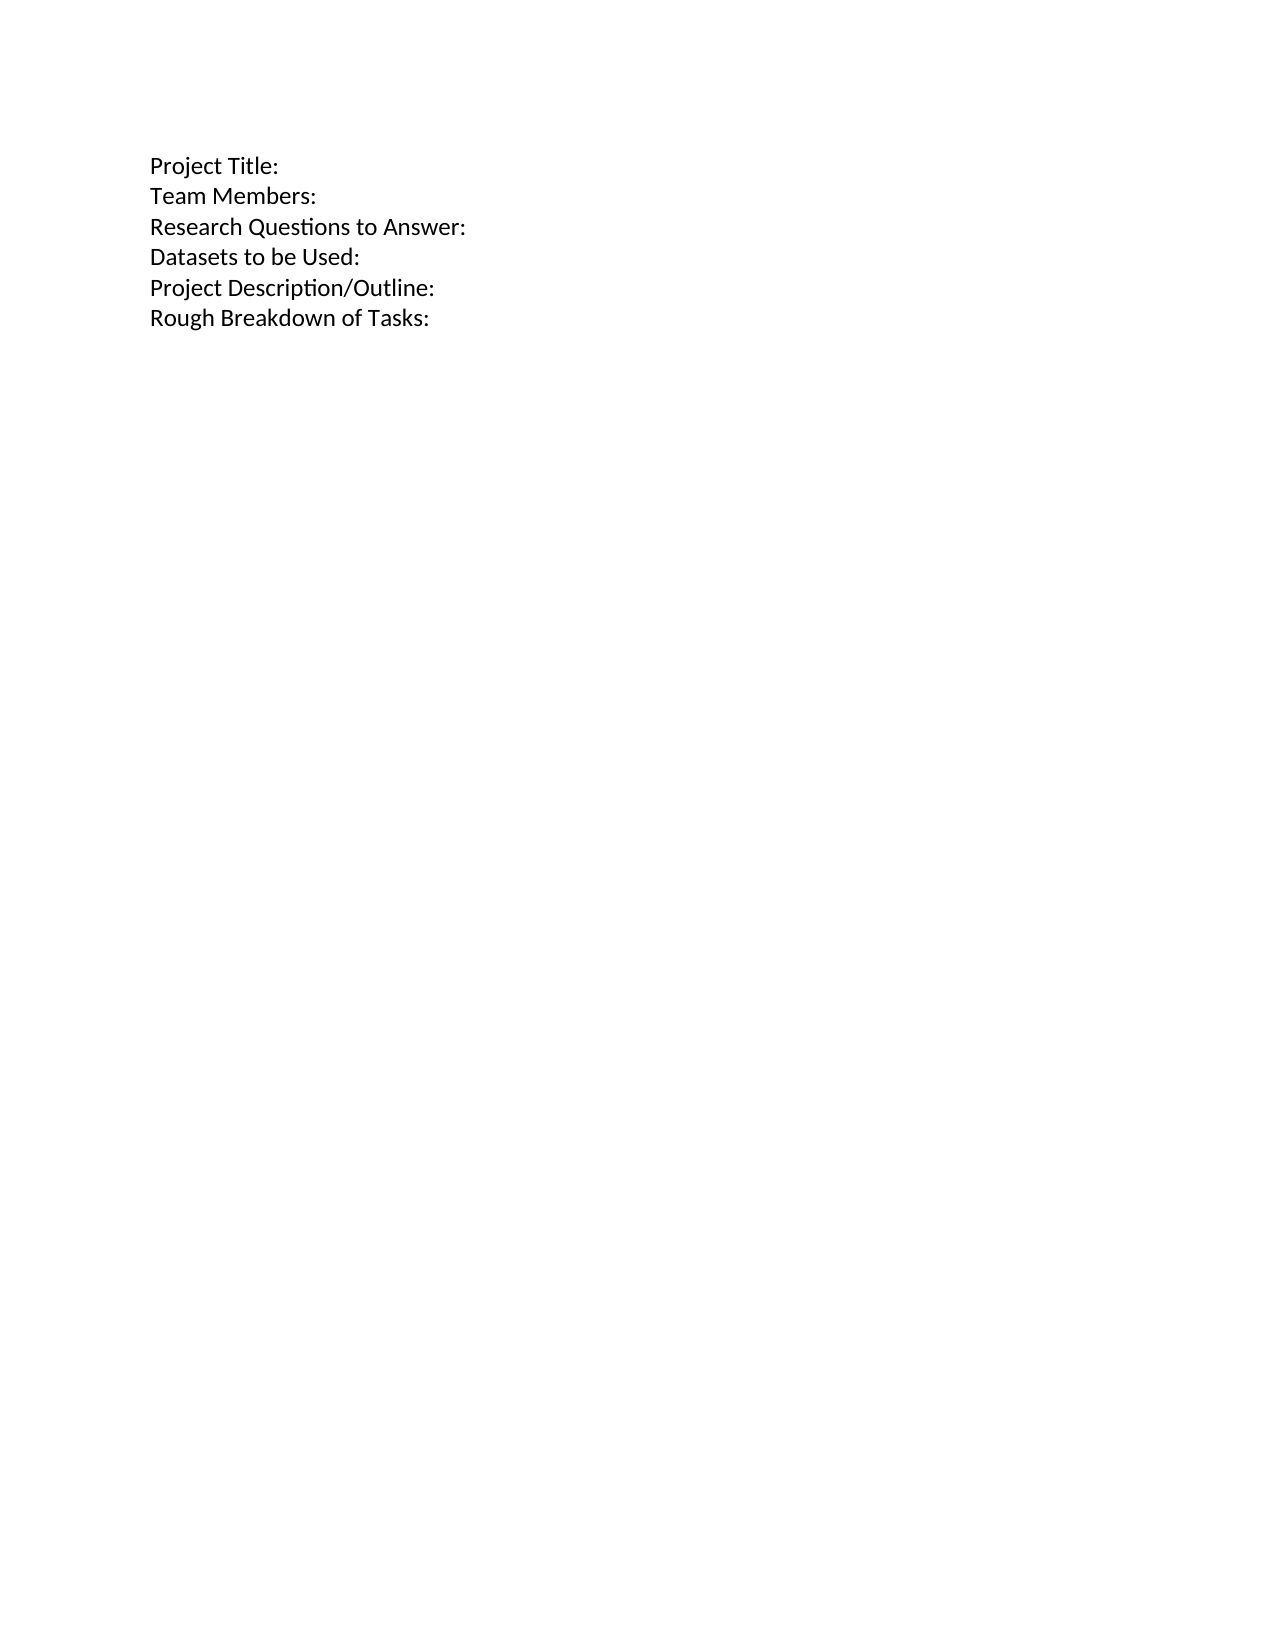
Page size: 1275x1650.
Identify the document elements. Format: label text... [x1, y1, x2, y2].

text Team Members: [150, 181, 1125, 211]
text Project Title: [150, 150, 1125, 181]
text Rough Breakdown of Tasks: [150, 303, 1125, 333]
text Project Description/Outline: [150, 272, 1125, 303]
text Research Questions to Answer: [150, 211, 1125, 242]
text Datasets to be Used: [150, 242, 1125, 272]
